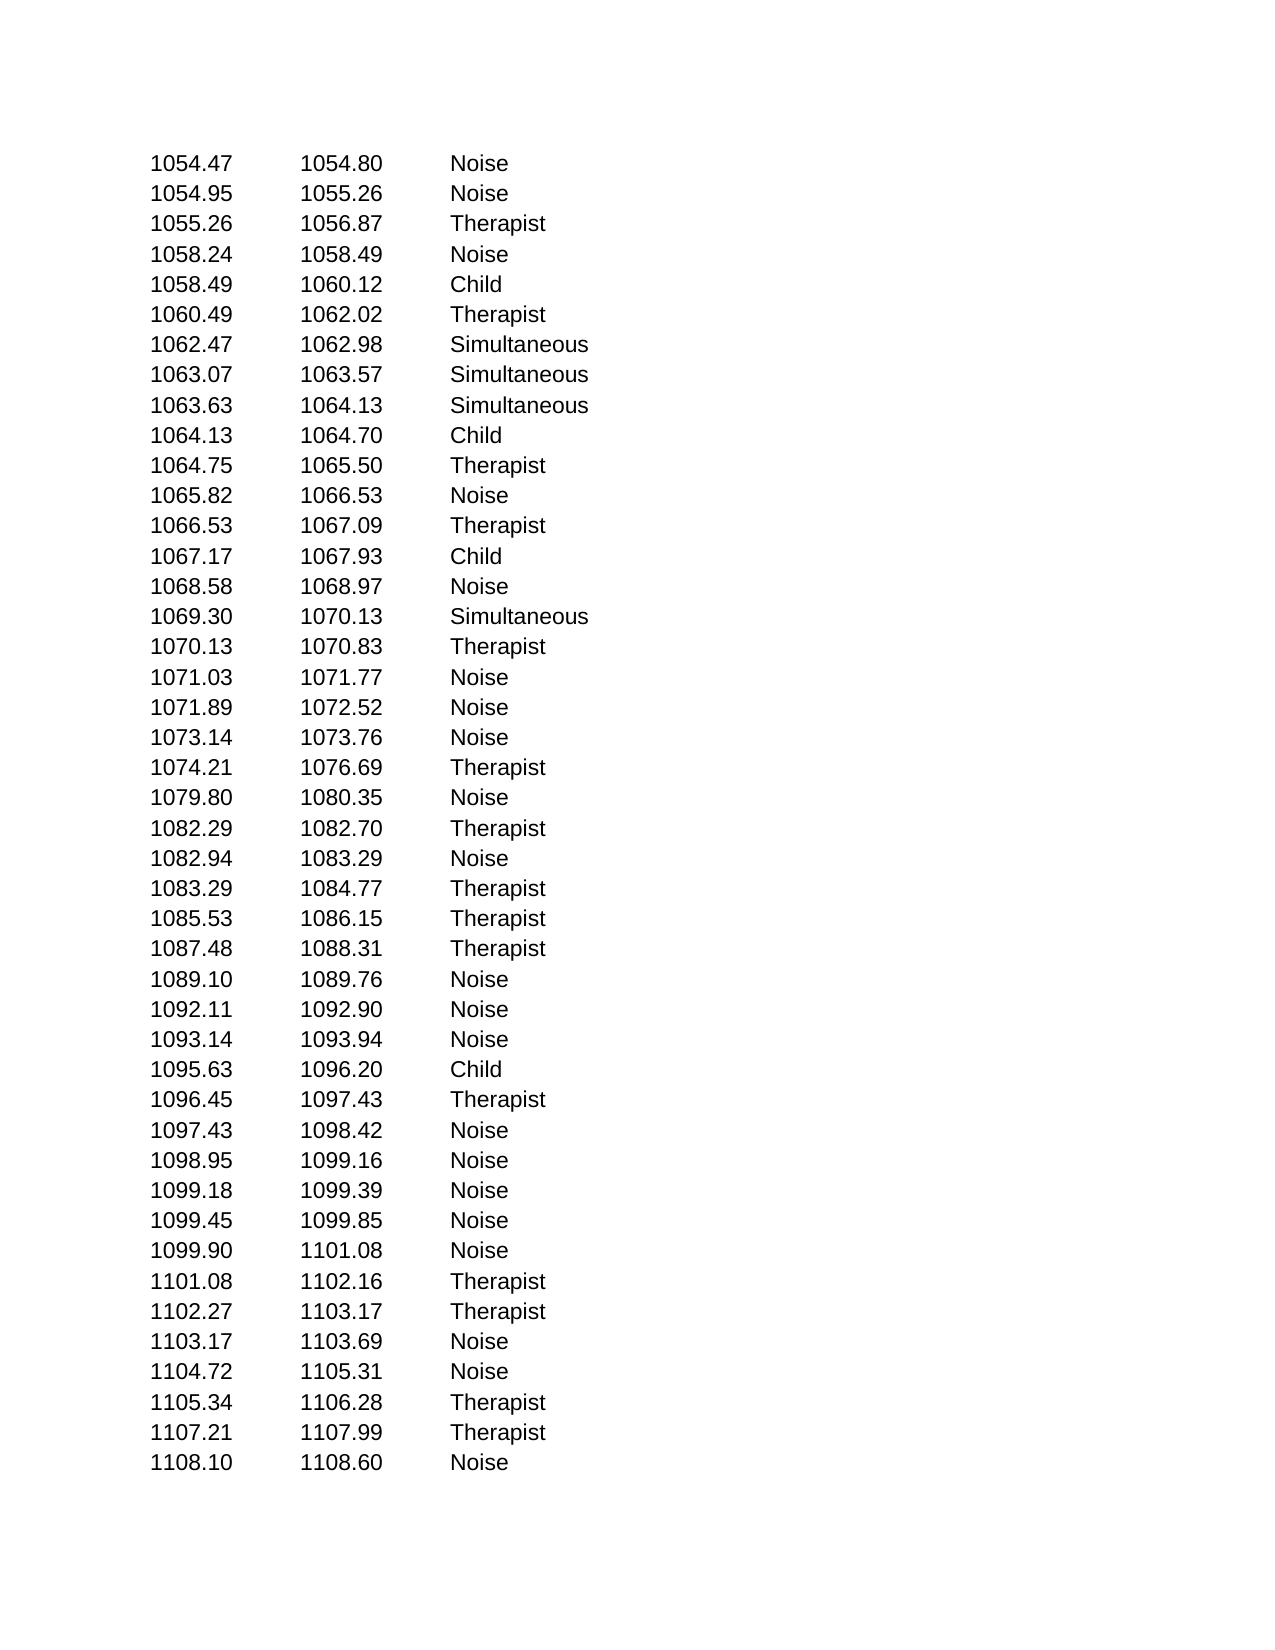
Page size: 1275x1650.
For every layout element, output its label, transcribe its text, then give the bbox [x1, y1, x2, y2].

text 1068.58 1068.97 Noise [150, 573, 1125, 599]
text 1074.21 1076.69 Therapist [150, 754, 1125, 781]
text 1093.14 1093.94 Noise [150, 1026, 1125, 1052]
text 1087.48 1088.31 Therapist [150, 935, 1125, 962]
text 1099.18 1099.39 Noise [150, 1177, 1125, 1203]
text 1067.17 1067.93 Child [150, 543, 1125, 569]
text 1098.95 1099.16 Noise [150, 1147, 1125, 1173]
text 1071.03 1071.77 Noise [150, 663, 1125, 690]
text 1083.29 1084.77 Therapist [150, 875, 1125, 901]
text 1058.49 1060.12 Child [150, 271, 1125, 297]
text 1089.10 1089.76 Noise [150, 966, 1125, 992]
text 1079.80 1080.35 Noise [150, 784, 1125, 811]
text 1096.45 1097.43 Therapist [150, 1086, 1125, 1113]
text 1058.24 1058.49 Noise [150, 241, 1125, 267]
text 1064.75 1065.50 Therapist [150, 452, 1125, 478]
text 1097.43 1098.42 Noise [150, 1117, 1125, 1143]
text 1063.63 1064.13 Simultaneous [150, 392, 1125, 418]
text 1104.72 1105.31 Noise [150, 1358, 1125, 1385]
text 1071.89 1072.52 Noise [150, 694, 1125, 720]
text 1102.27 1103.17 Therapist [150, 1298, 1125, 1324]
text 1101.08 1102.16 Therapist [150, 1268, 1125, 1294]
text 1066.53 1067.09 Therapist [150, 512, 1125, 539]
text 1082.29 1082.70 Therapist [150, 814, 1125, 841]
text 1054.47 1054.80 Noise [150, 150, 1125, 176]
text 1108.10 1108.60 Noise [150, 1449, 1125, 1475]
text 1092.11 1092.90 Noise [150, 996, 1125, 1022]
text 1103.17 1103.69 Noise [150, 1328, 1125, 1354]
text 1063.07 1063.57 Simultaneous [150, 361, 1125, 388]
text 1069.30 1070.13 Simultaneous [150, 603, 1125, 629]
text 1107.21 1107.99 Therapist [150, 1419, 1125, 1445]
text 1070.13 1070.83 Therapist [150, 633, 1125, 660]
text 1055.26 1056.87 Therapist [150, 210, 1125, 237]
text 1065.82 1066.53 Noise [150, 482, 1125, 509]
text 1099.45 1099.85 Noise [150, 1207, 1125, 1234]
text 1064.13 1064.70 Child [150, 422, 1125, 448]
text 1105.34 1106.28 Therapist [150, 1388, 1125, 1415]
text 1054.95 1055.26 Noise [150, 180, 1125, 207]
text 1095.63 1096.20 Child [150, 1056, 1125, 1083]
text 1060.49 1062.02 Therapist [150, 301, 1125, 327]
text 1062.47 1062.98 Simultaneous [150, 331, 1125, 358]
text 1082.94 1083.29 Noise [150, 845, 1125, 871]
text 1085.53 1086.15 Therapist [150, 905, 1125, 932]
text 1073.14 1073.76 Noise [150, 724, 1125, 750]
text 1099.90 1101.08 Noise [150, 1237, 1125, 1264]
